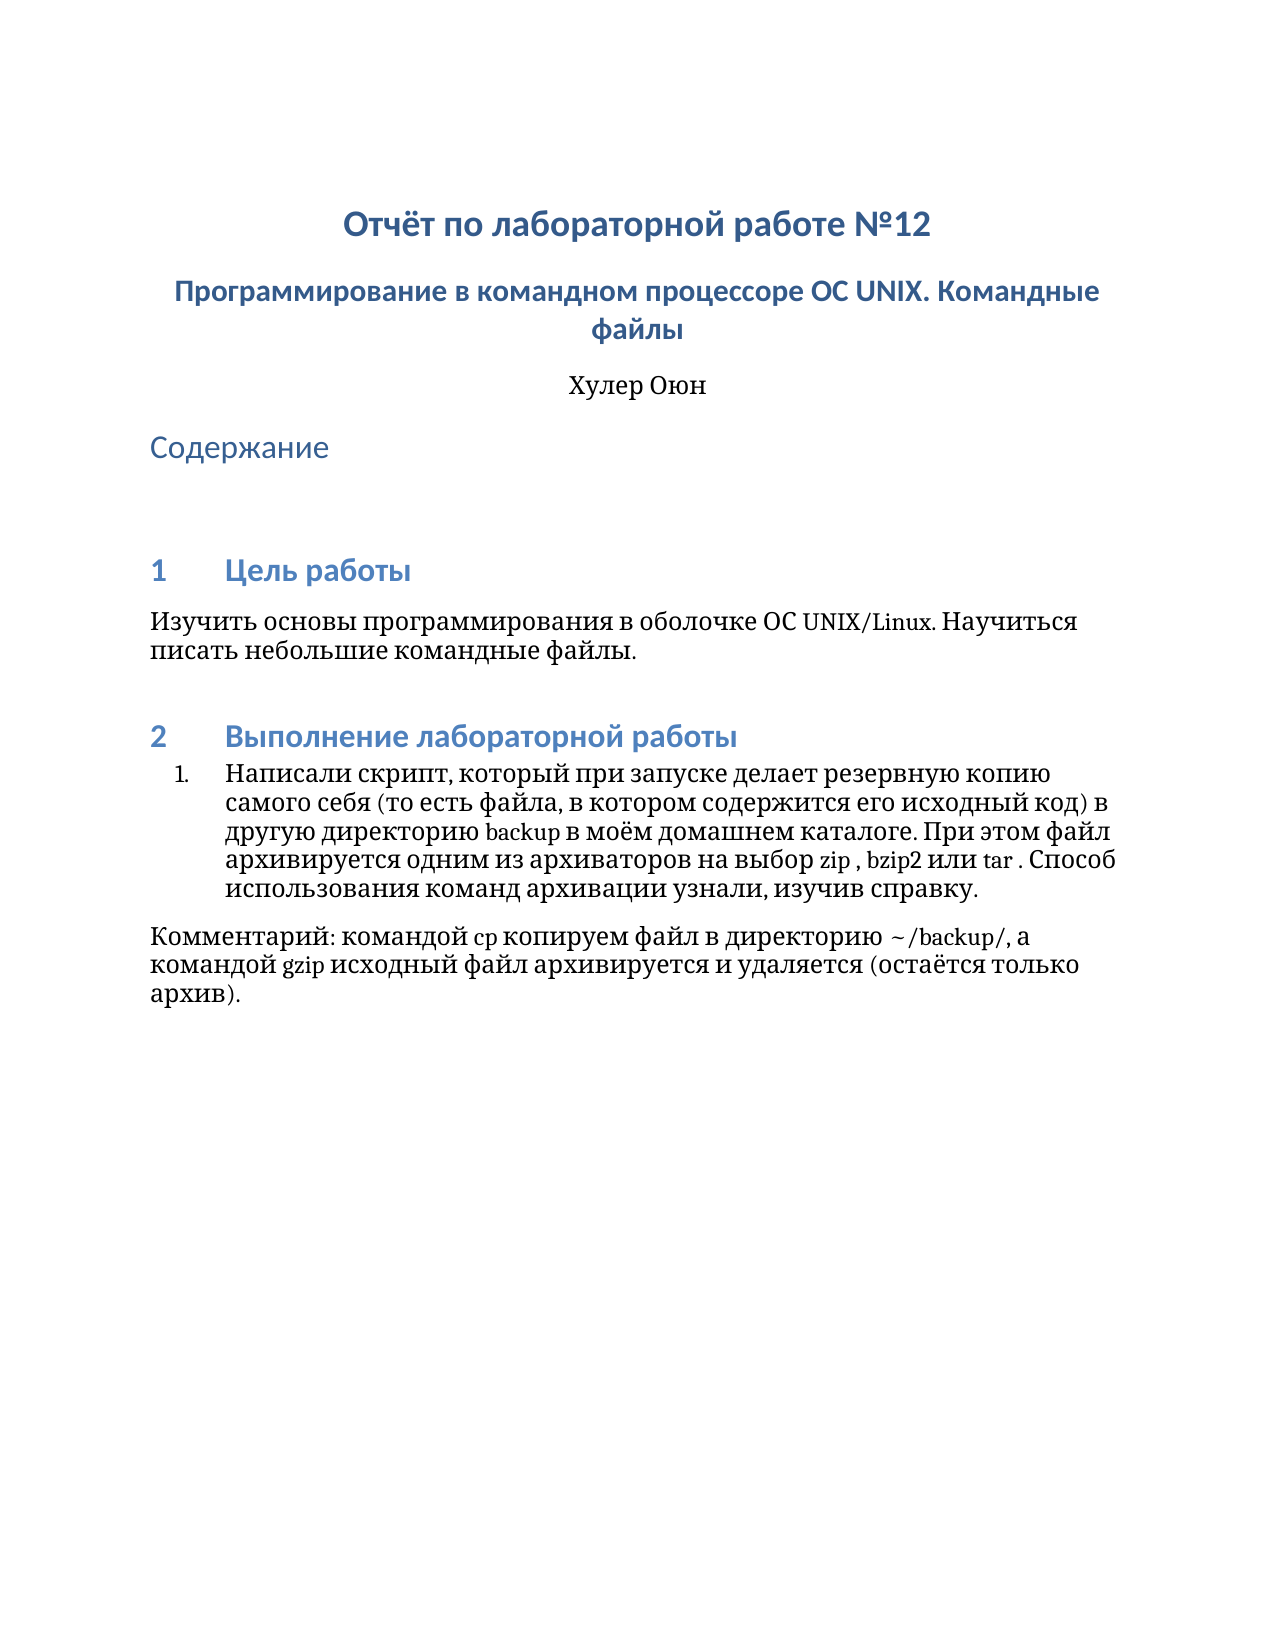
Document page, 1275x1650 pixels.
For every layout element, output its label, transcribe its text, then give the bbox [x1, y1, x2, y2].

title Отчёт по лабораторной работе №12 [150, 200, 1125, 246]
subtitle 1 Цель работы [150, 548, 1125, 589]
subtitle 2 Выполнение лабораторной работы [150, 716, 1125, 756]
text Изучить основы программирования в оболочке ОС UNIX/Linux. Научиться писать небольшие командные файлы. [150, 608, 1125, 666]
text Хулер Оюн [150, 372, 1125, 401]
text Комментарий: командой cp копируем файл в директорию ~/backup/, а командой gzip исходный файл архивируется и удаляется (остаётся только архив). [150, 922, 1125, 1009]
list Написали скрипт, который при запуске делает резервную копию самого себя (то есть файла, в котором содержится его исходный код) в другую директорию backup в моём домашнем каталоге. При этом файл архивируется одним из архиваторов на выбор zip , bzip2 или tar . Способ использования команд архивации узнали, изучив справку. [175, 760, 1125, 904]
subtitle Программирование в командном процессоре ОС UNIX. Командные файлы [150, 271, 1125, 347]
